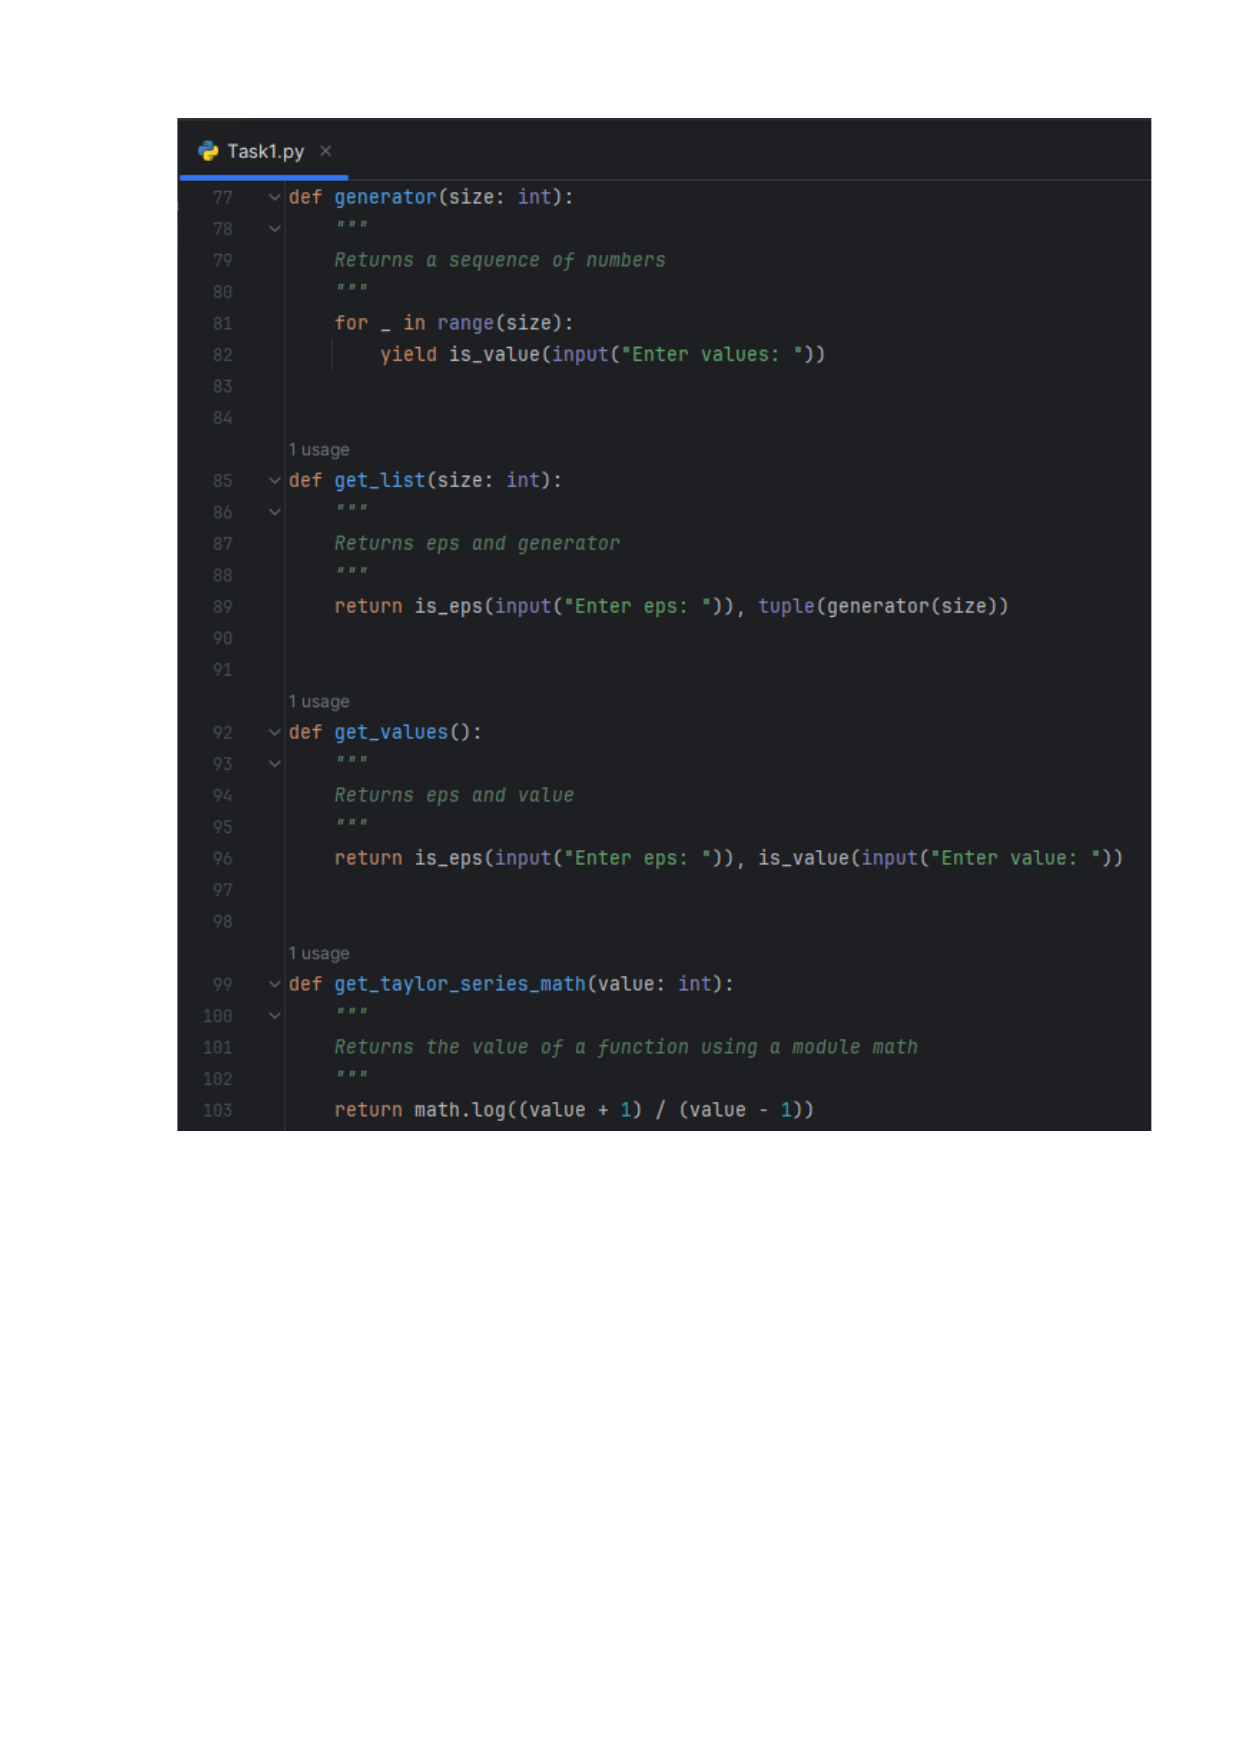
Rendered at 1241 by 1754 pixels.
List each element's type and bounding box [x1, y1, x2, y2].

picture [177, 118, 1152, 1131]
